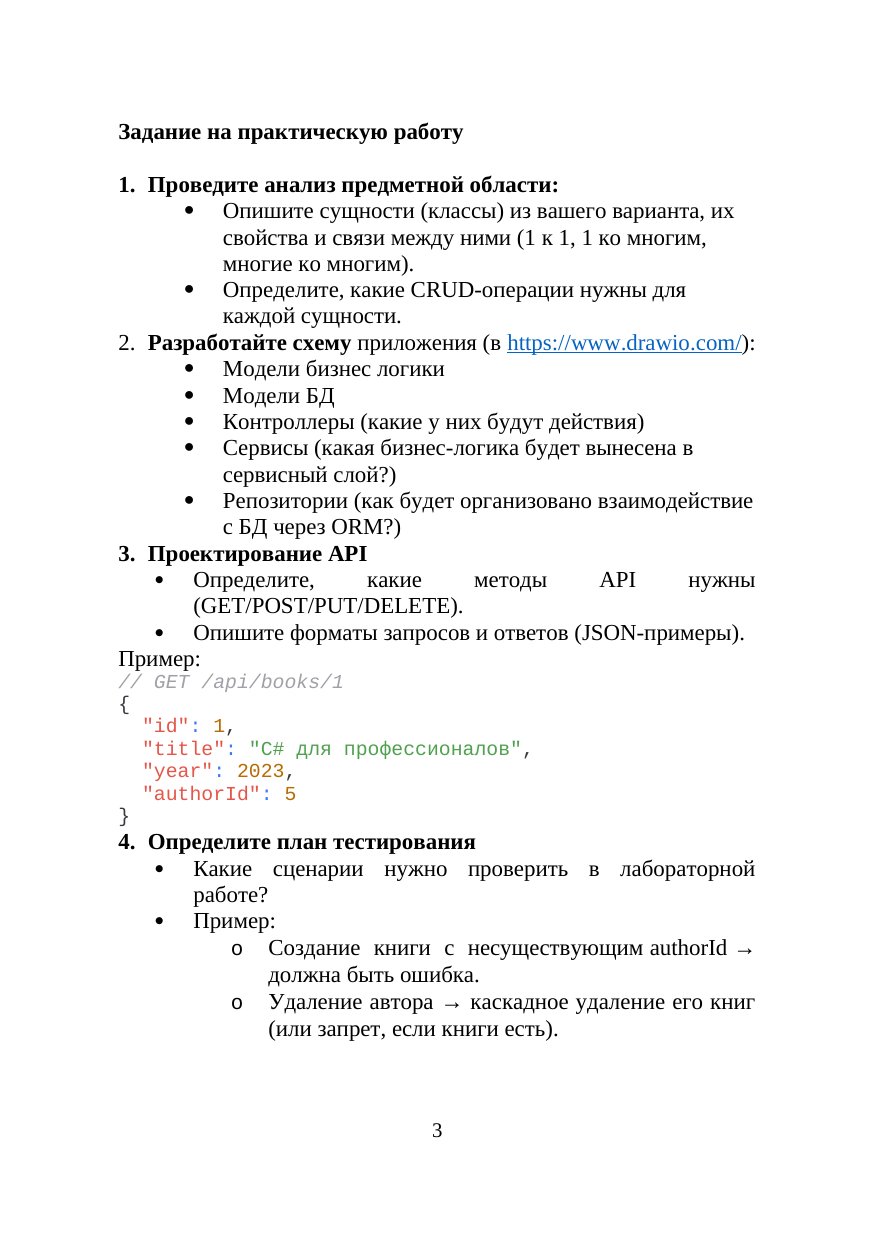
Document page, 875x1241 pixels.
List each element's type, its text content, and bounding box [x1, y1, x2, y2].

list Создание книги с несуществующим authorId → должна быть ошибка. [231, 934, 756, 988]
list Пример: [156, 907, 756, 934]
list Какие сценарии нужно проверить в лабораторной работе? [156, 855, 756, 907]
list Удаление автора → каскадное удаление его книг (или запрет, если книги есть). [231, 988, 756, 1042]
text Пример: [118, 645, 756, 672]
list Опишите форматы запросов и ответов (JSON-примеры). [156, 619, 756, 645]
list Модели БД [185, 382, 756, 408]
list Опишите сущности (классы) из вашего варианта, их свойства и связи между ними (1 к 1, 1 ко многим, многие ко многим). [185, 197, 756, 276]
text Задание на практическую работу [118, 118, 756, 144]
list Контроллеры (какие у них будут действия) [185, 408, 756, 434]
list Проектирование API [118, 540, 756, 566]
text "id": 1, [118, 716, 756, 739]
list Модели бизнес логики [185, 355, 756, 382]
text { [118, 694, 756, 716]
list Разработайте схему приложения (в https://www.drawio.com/): [118, 329, 756, 355]
text "authorId": 5 [118, 783, 756, 806]
text } [118, 806, 756, 828]
text // GET /api/books/1 [118, 672, 756, 694]
list Определите, какие CRUD-операции нужны для каждой сущности. [185, 276, 756, 329]
list Проведите анализ предметной области: [118, 171, 756, 197]
list Сервисы (какая бизнес-логика будет вынесена в сервисный слой?) [185, 434, 756, 487]
text "title": "C# для профессионалов", [118, 739, 756, 761]
text "year": 2023, [118, 761, 756, 783]
list Определите, какие методы API нужны (GET/POST/PUT/DELETE). [156, 566, 756, 619]
list Определите план тестирования [118, 828, 756, 855]
list Репозитории (как будет организовано взаимодействие с БД через ORM?) [185, 487, 756, 540]
